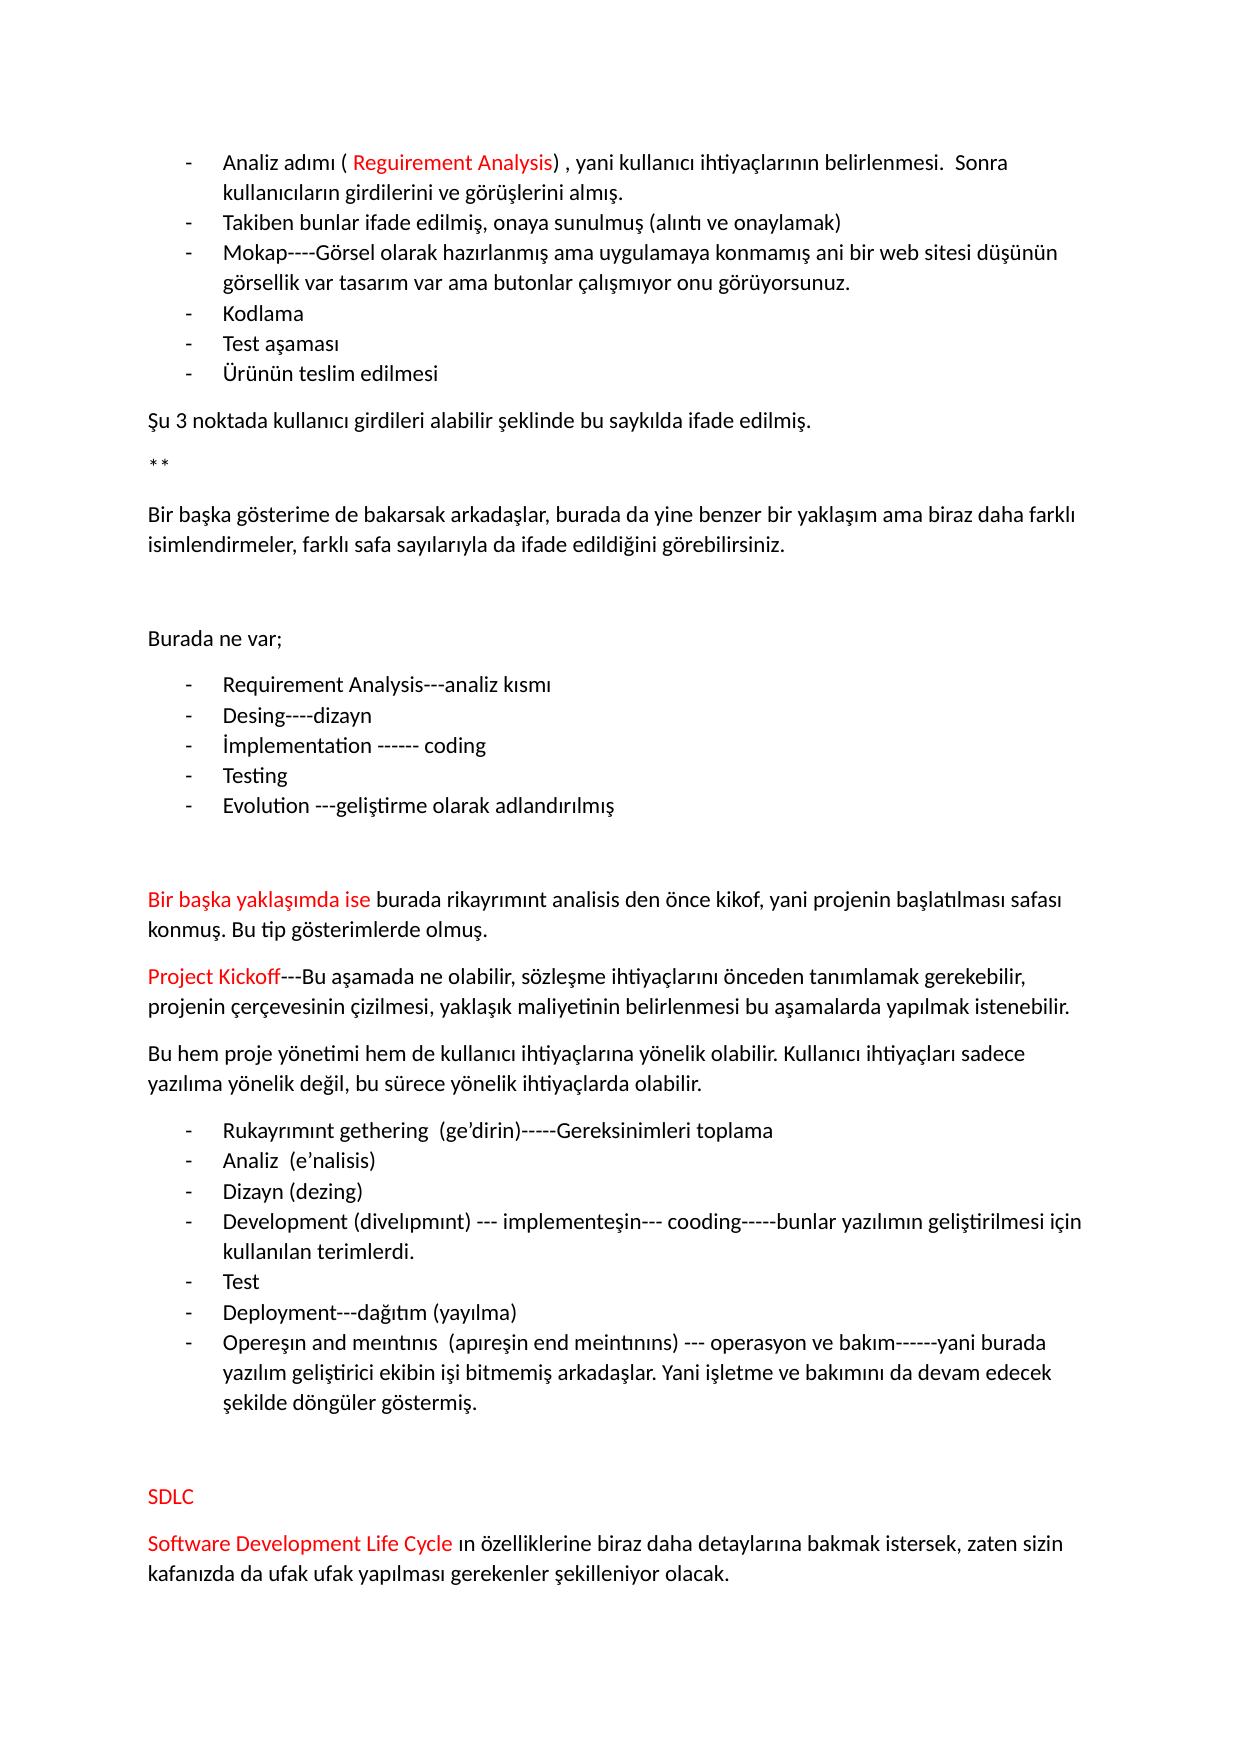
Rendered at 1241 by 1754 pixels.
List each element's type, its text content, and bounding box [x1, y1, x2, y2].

list Deployment---dağıtım (yayılma) [185, 1298, 1093, 1326]
text Burada ne var; [148, 624, 1093, 652]
list Development (divelıpmınt) --- implementeşin--- cooding-----bunlar yazılımın geliştirilmesi için kullanılan terimlerdi. [185, 1207, 1093, 1265]
list Evolution ---geliştirme olarak adlandırılmış [185, 791, 1093, 819]
text Bu hem proje yönetimi hem de kullanıcı ihtiyaçlarına yönelik olabilir. Kullanıcı ihtiyaçları sadece yazılıma yönelik değil, bu sürece yönelik ihtiyaçlarda olabilir. [148, 1039, 1093, 1097]
list Desing----dizayn [185, 701, 1093, 729]
list İmplementation ------ coding [185, 731, 1093, 759]
list Test aşaması [185, 329, 1093, 357]
list Rukayrımınt gethering (ge’dirin)-----Gereksinimleri toplama [185, 1116, 1093, 1144]
text Software Development Life Cycle ın özelliklerine biraz daha detaylarına bakmak istersek, zaten sizin kafanızda da ufak ufak yapılması gerekenler şekilleniyor olacak. [148, 1529, 1093, 1587]
list Opereşın and meıntınıs (apıreşin end meintınıns) --- operasyon ve bakım------yani burada yazılım geliştirici ekibin işi bitmemiş arkadaşlar. Yani işletme ve bakımını da devam edecek şekilde döngüler göstermiş. [185, 1328, 1093, 1416]
text SDLC [148, 1482, 1093, 1510]
list Analiz (e’nalisis) [185, 1147, 1093, 1174]
list Dizayn (dezing) [185, 1177, 1093, 1205]
text ** [148, 453, 1093, 481]
text Project Kickoff---Bu aşamada ne olabilir, sözleşme ihtiyaçlarını önceden tanımlamak gerekebilir, projenin çerçevesinin çizilmesi, yaklaşık maliyetinin belirlenmesi bu aşamalarda yapılmak istenebilir. [148, 962, 1093, 1020]
list Analiz adımı ( Reguirement Analysis) , yani kullanıcı ihtiyaçlarının belirlenmesi. Sonra kullanıcıların girdilerini ve görüşlerini almış. [185, 148, 1093, 206]
text Bir başka yaklaşımda ise burada rikayrımınt analisis den önce kikof, yani projenin başlatılması safası konmuş. Bu tip gösterimlerde olmuş. [148, 885, 1093, 943]
list Mokap----Görsel olarak hazırlanmış ama uygulamaya konmamış ani bir web sitesi düşünün görsellik var tasarım var ama butonlar çalışmıyor onu görüyorsunuz. [185, 238, 1093, 296]
list Kodlama [185, 299, 1093, 327]
text Şu 3 noktada kullanıcı girdileri alabilir şeklinde bu saykılda ifade edilmiş. [148, 406, 1093, 434]
list Requirement Analysis---analiz kısmı [185, 671, 1093, 698]
list Testing [185, 761, 1093, 789]
text Bir başka gösterime de bakarsak arkadaşlar, burada da yine benzer bir yaklaşım ama biraz daha farklı isimlendirmeler, farklı safa sayılarıyla da ifade edildiğini görebilirsiniz. [148, 500, 1093, 558]
list Takiben bunlar ifade edilmiş, onaya sunulmuş (alıntı ve onaylamak) [185, 208, 1093, 236]
list Ürünün teslim edilmesi [185, 359, 1093, 387]
list Test [185, 1267, 1093, 1295]
